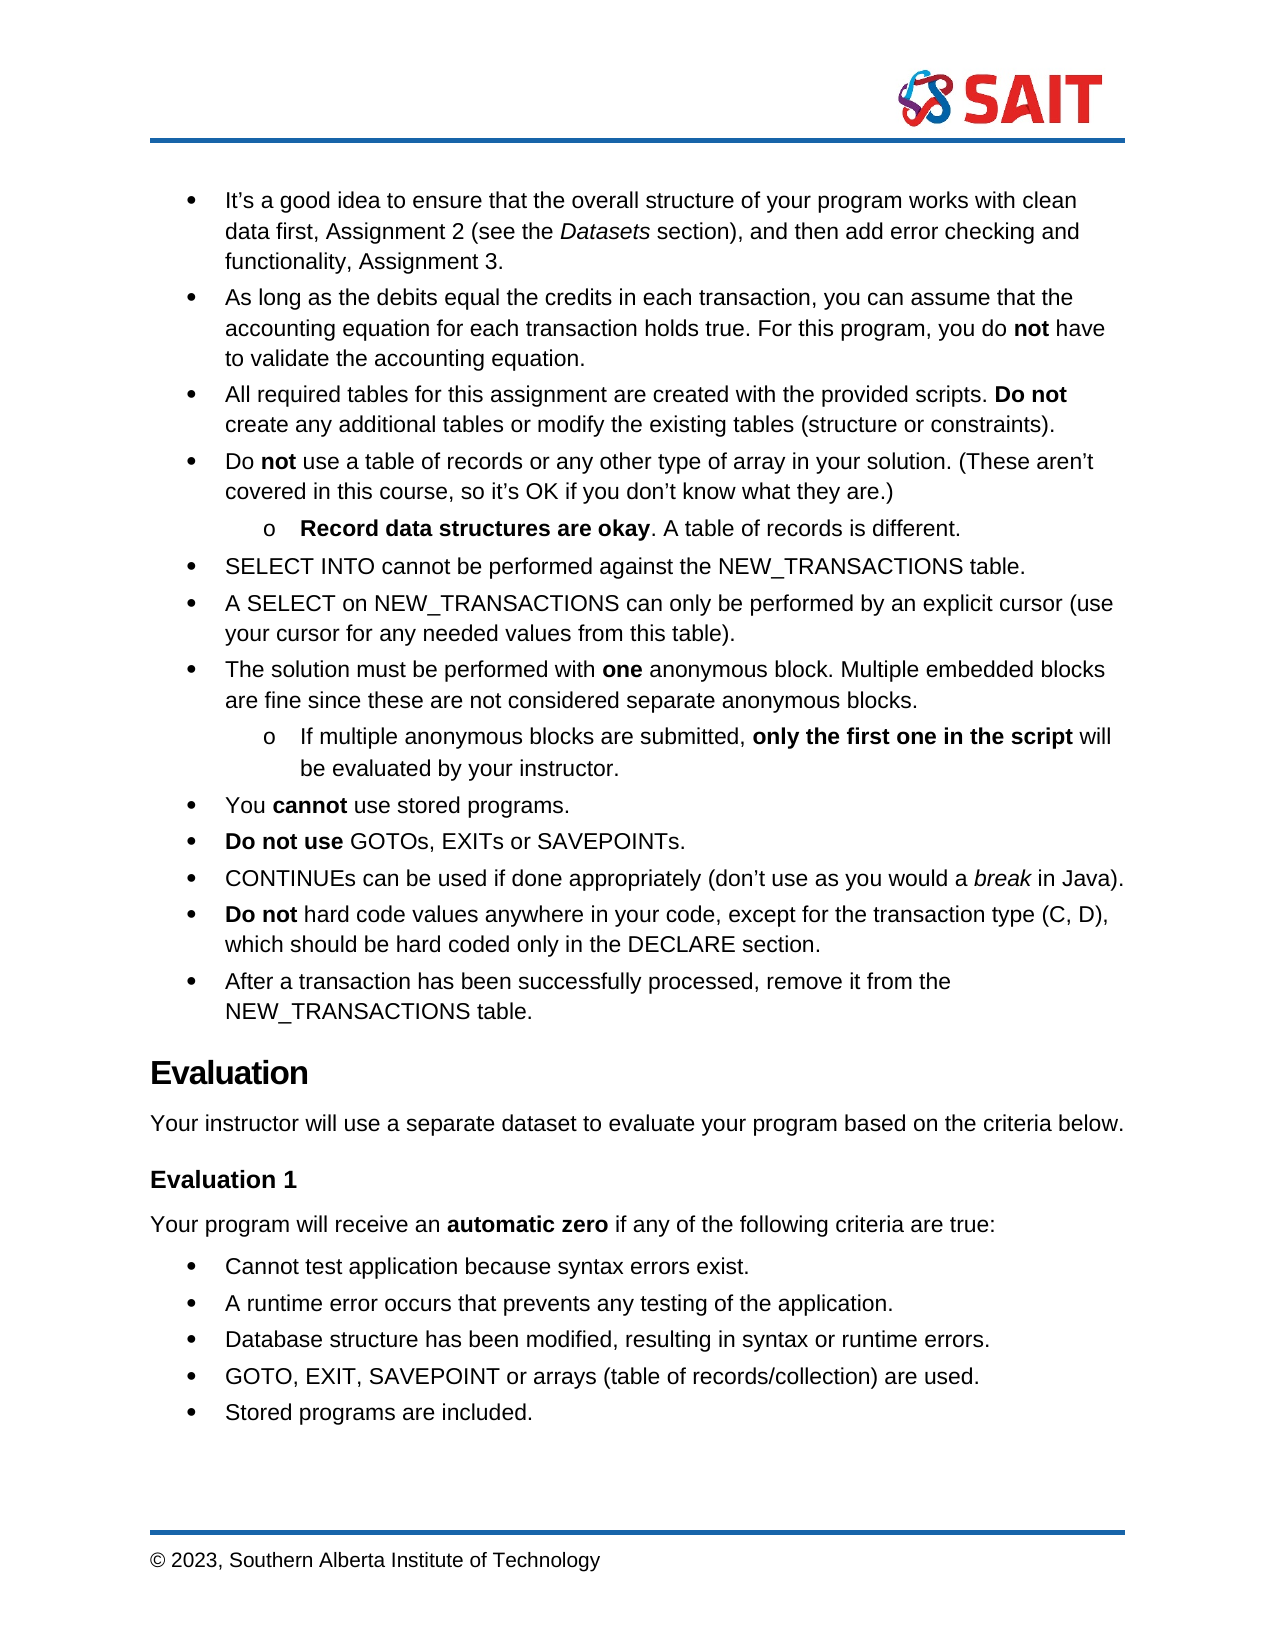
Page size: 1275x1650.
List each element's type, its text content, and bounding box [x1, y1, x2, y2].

list Record data structures are okay. A table of records is different. [262, 514, 1125, 543]
subtitle Evaluation 1 [150, 1165, 1125, 1194]
text It’s a good idea to ensure that the overall structure of your program works with clean data first, Assignment 2 (see the Datasets section), and then add error checking and functionality, Assignment 3. [187, 187, 1125, 274]
text After a transaction has been successfully processed, remove it from the NEW_TRANSACTIONS table. [187, 968, 1125, 1024]
text The solution must be performed with one anonymous block. Multiple embedded blocks are fine since these are not considered separate anonymous blocks. [187, 656, 1125, 713]
text A SELECT on NEW_TRANSACTIONS can only be performed by an explicit cursor (use your cursor for any needed values from this table). [187, 590, 1125, 646]
text Do not hard code values anywhere in your code, except for the transaction type (C, D), which should be hard coded only in the DECLARE section. [187, 901, 1125, 958]
text Do not use a table of records or any other type of array in your solution. (These aren’t covered in this course, so it’s OK if you don’t know what they are.) [187, 448, 1125, 504]
text You cannot use stored programs. [187, 792, 1125, 818]
text As long as the debits equal the credits in each transaction, you can assume that the accounting equation for each transaction holds true. For this program, you do not have to validate the accounting equation. [187, 284, 1125, 371]
list If multiple anonymous blocks are submitted, only the first one in the script will be evaluated by your instructor. [262, 723, 1125, 782]
text CONTINUEs can be used if done appropriately (don’t use as you would a break in Java). [187, 865, 1125, 891]
picture [874, 143, 1125, 150]
text GOTO, EXIT, SAVEPOINT or arrays (table of records/collection) are used. [187, 1363, 1125, 1389]
text Database structure has been modified, resulting in syntax or runtime errors. [187, 1326, 1125, 1353]
text Do not use GOTOs, EXITs or SAVEPOINTs. [187, 828, 1125, 854]
text A runtime error occurs that prevents any testing of the application. [187, 1290, 1125, 1316]
text All required tables for this assignment are created with the provided scripts. Do not create any additional tables or modify the existing tables (structure or constraints). [187, 381, 1125, 438]
subtitle Evaluation [150, 1053, 1125, 1092]
text Cannot test application because syntax errors exist. [187, 1253, 1125, 1280]
picture [874, 46, 1125, 138]
text Your program will receive an automatic zero if any of the following criteria are true: [150, 1211, 1125, 1237]
text Your instructor will use a separate dataset to evaluate your program based on the criteria below. [150, 1110, 1125, 1136]
text SELECT INTO cannot be performed against the NEW_TRANSACTIONS table. [187, 553, 1125, 580]
text Stored programs are included. [187, 1399, 1125, 1426]
